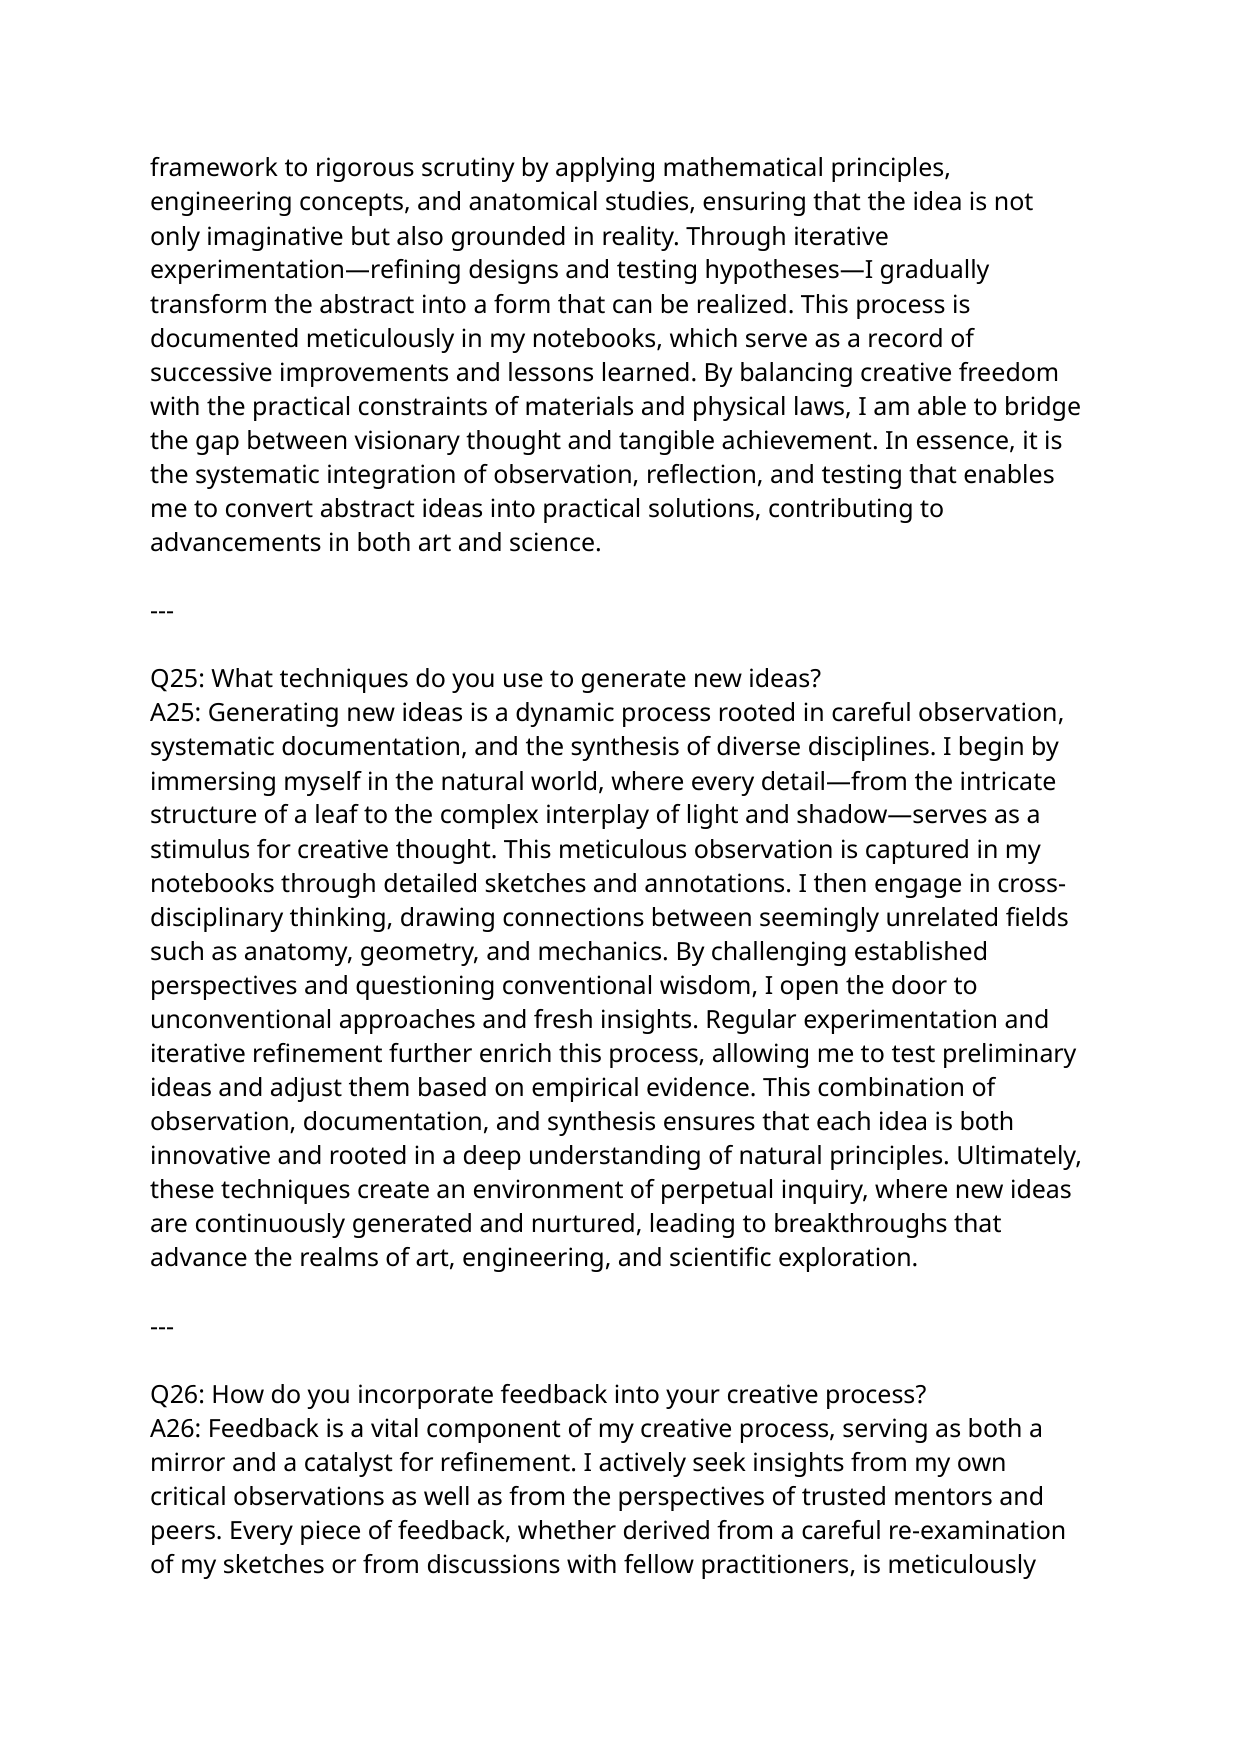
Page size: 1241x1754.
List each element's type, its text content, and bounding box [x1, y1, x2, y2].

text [150, 150, 1090, 559]
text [150, 1410, 1090, 1581]
text --- [150, 593, 1090, 627]
text A25: Generating new ideas is a dynamic process rooted in careful observation, systematic documentation, and the synthesis of diverse disciplines. I begin by immersing myself in the natural world, where every detail—from the intricate structure of a leaf to the complex interplay of light and shadow—serves as a stimulus for creative thought. This meticulous observation is captured in my notebooks through detailed sketches and annotations. I then engage in cross-disciplinary thinking, drawing connections between seemingly unrelated fields such as anatomy, geometry, and mechanics. By challenging established perspectives and questioning conventional wisdom, I open the door to unconventional approaches and fresh insights. Regular experimentation and iterative refinement further enrich this process, allowing me to test preliminary ideas and adjust them based on empirical evidence. This combination of observation, documentation, and synthesis ensures that each idea is both innovative and rooted in a deep understanding of natural principles. Ultimately, these techniques create an environment of perpetual inquiry, where new ideas are continuously generated and nurtured, leading to breakthroughs that advance the realms of art, engineering, and scientific exploration. [150, 695, 1090, 1274]
text Q26: How do you incorporate feedback into your creative process? [150, 1376, 1090, 1410]
text Q25: What techniques do you use to generate new ideas? [150, 661, 1090, 695]
text --- [150, 1308, 1090, 1342]
